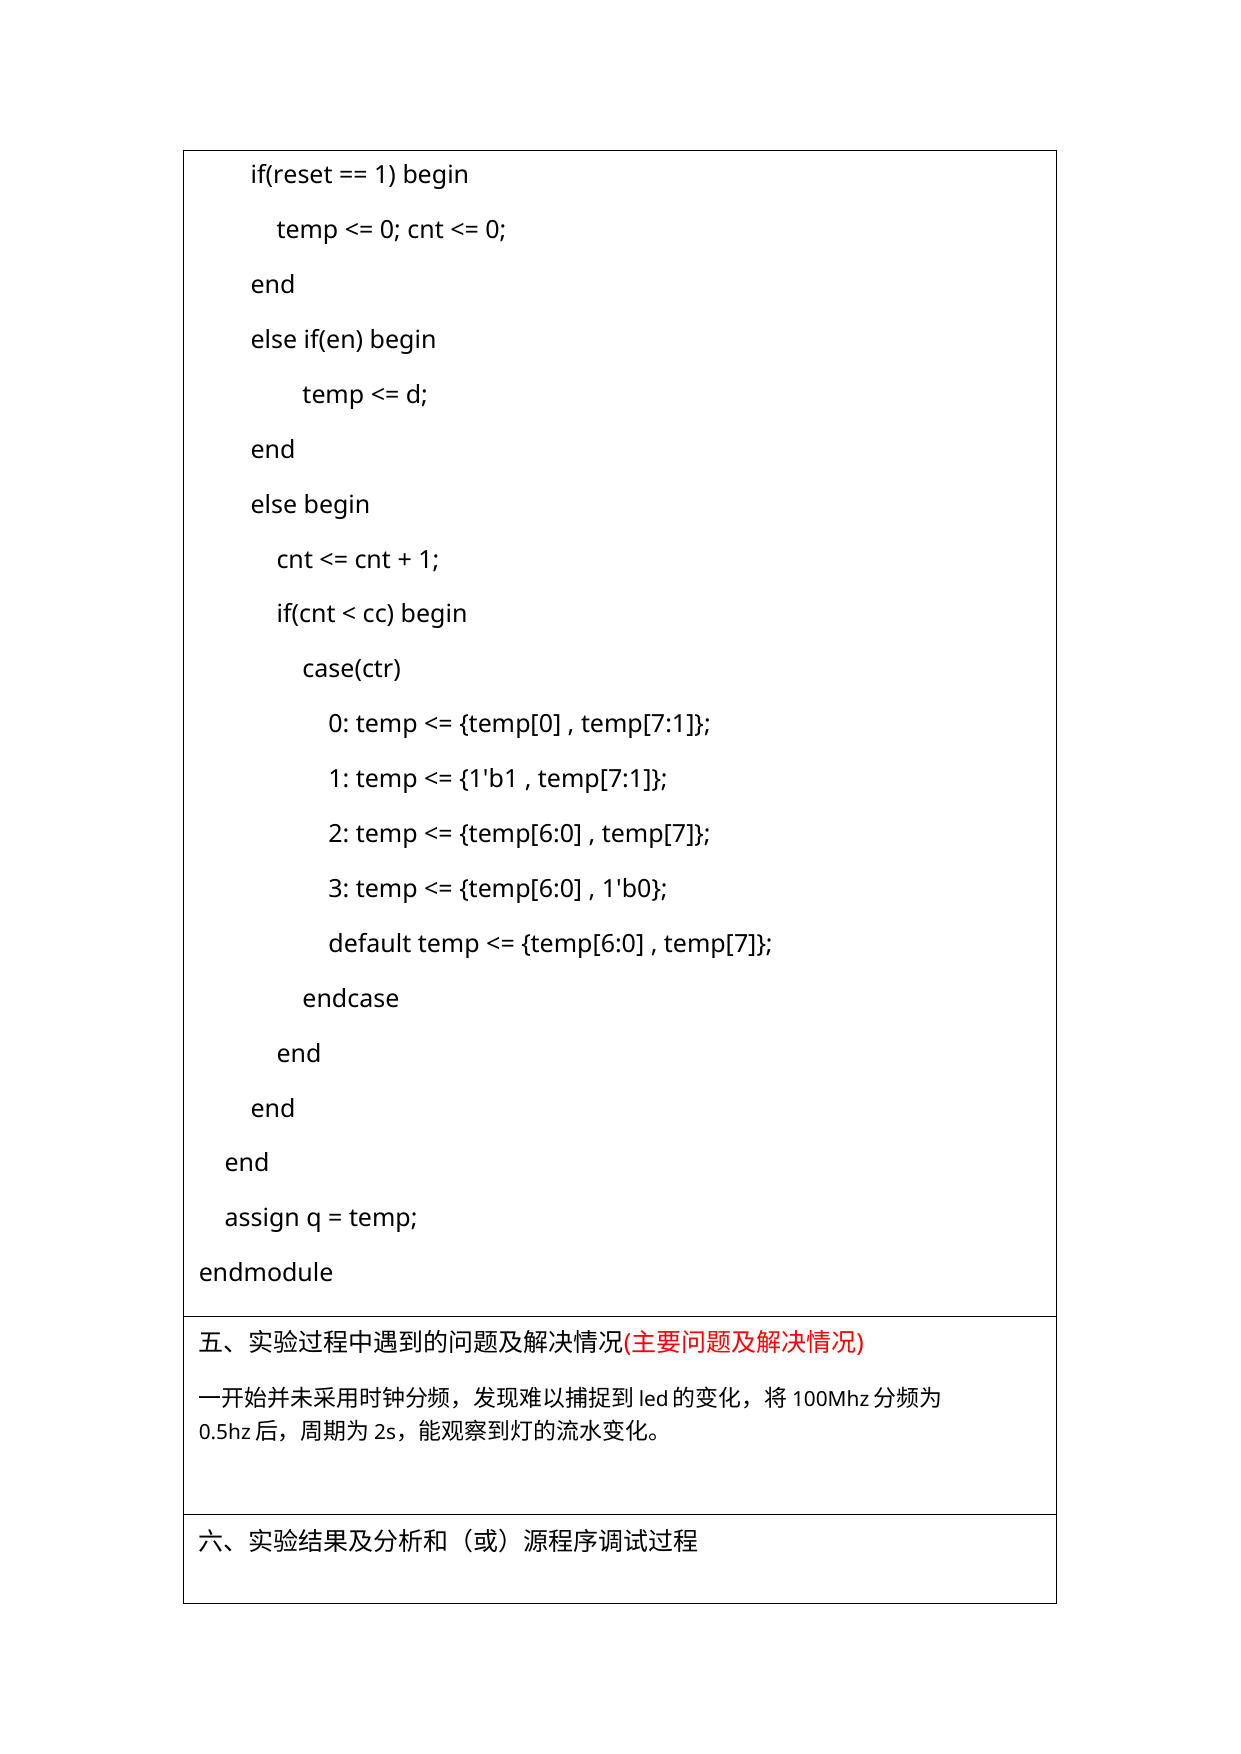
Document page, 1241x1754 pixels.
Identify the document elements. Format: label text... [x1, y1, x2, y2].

table_cell 五、实验过程中遇到的问题及解决情况(主要问题及解决情况) 一开始并未采用时钟分频，发现难以捕捉到led的变化，将100Mhz分频为0.5hz后，周期为2s，能观察到灯的流水变化。 [184, 1317, 1056, 1514]
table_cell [184, 151, 1056, 1316]
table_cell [184, 1515, 1056, 1603]
